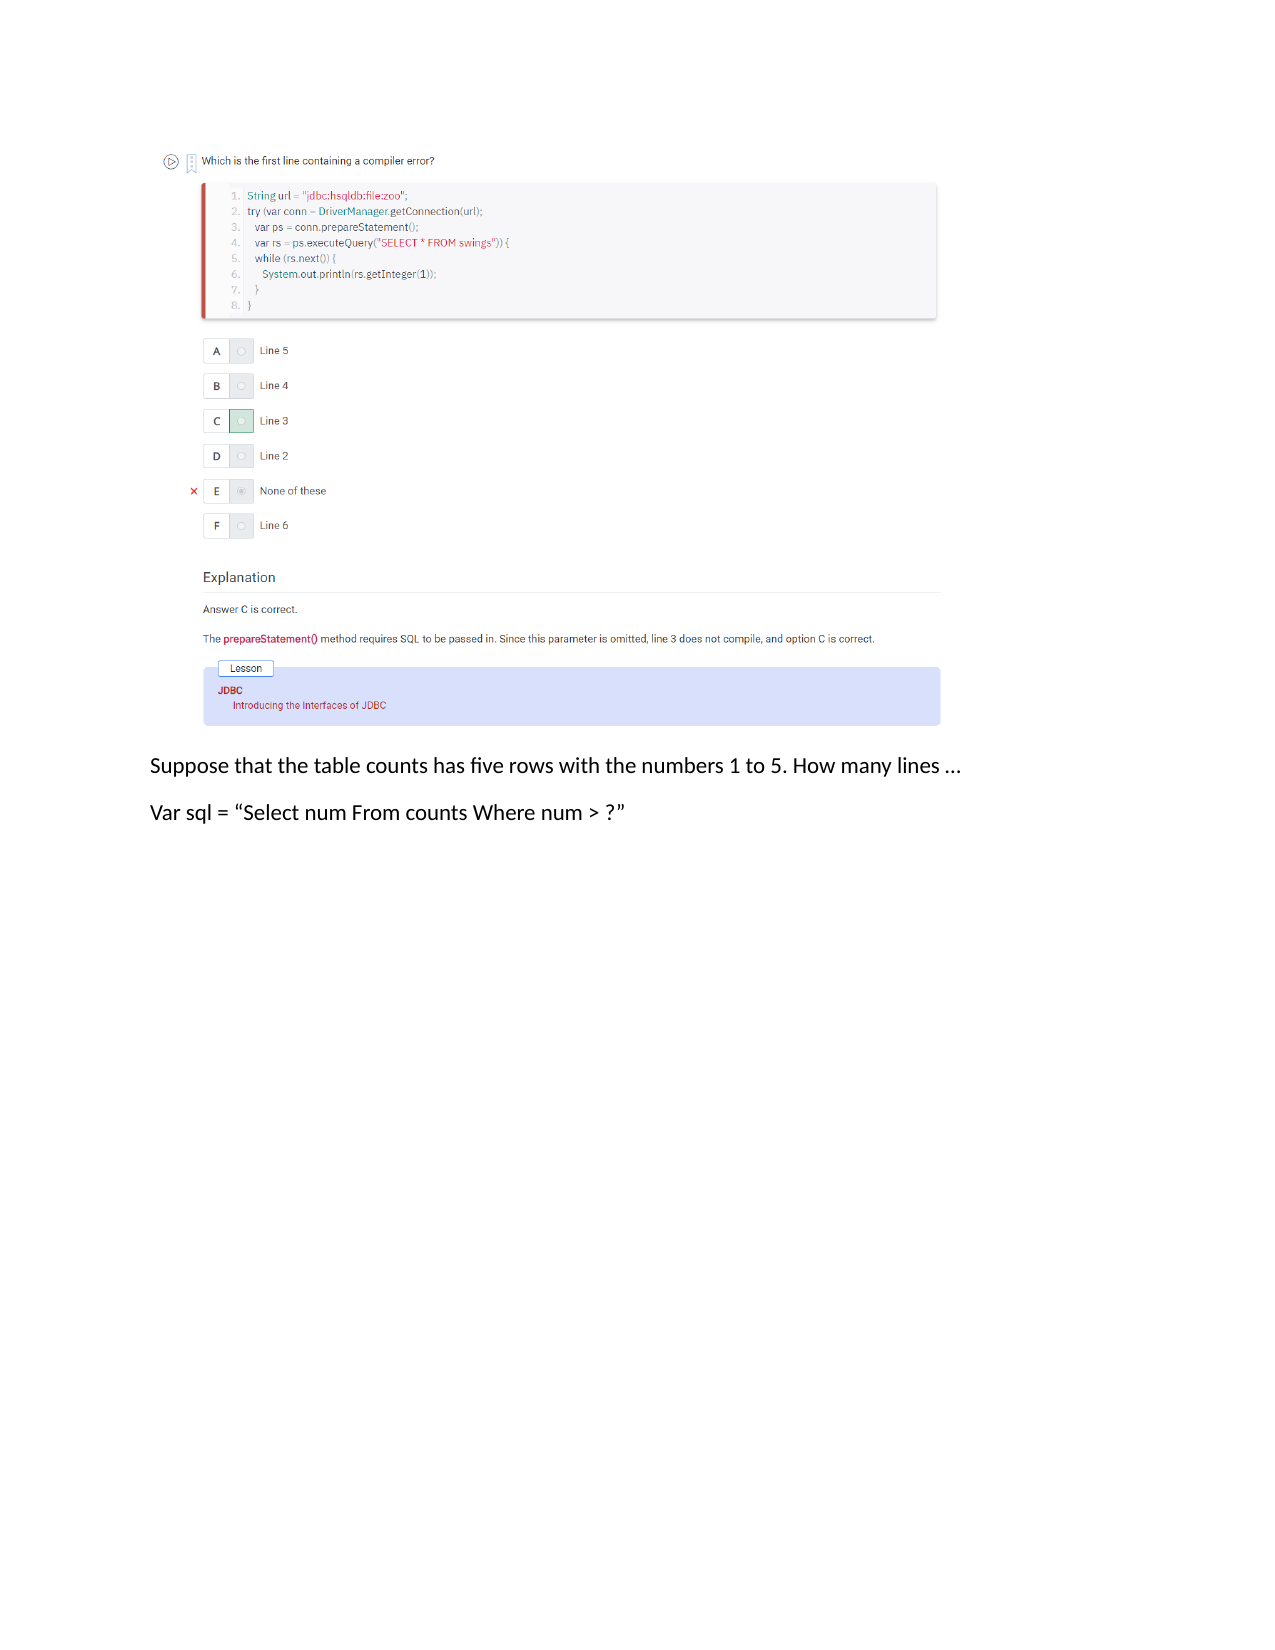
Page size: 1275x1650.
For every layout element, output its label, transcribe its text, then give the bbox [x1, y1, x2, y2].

text Suppose that the table counts has five rows with the numbers 1 to 5. How many lines … [150, 751, 1125, 779]
picture [150, 150, 967, 733]
text Var sql = “Select num From counts Where num > ?” [150, 798, 1125, 826]
